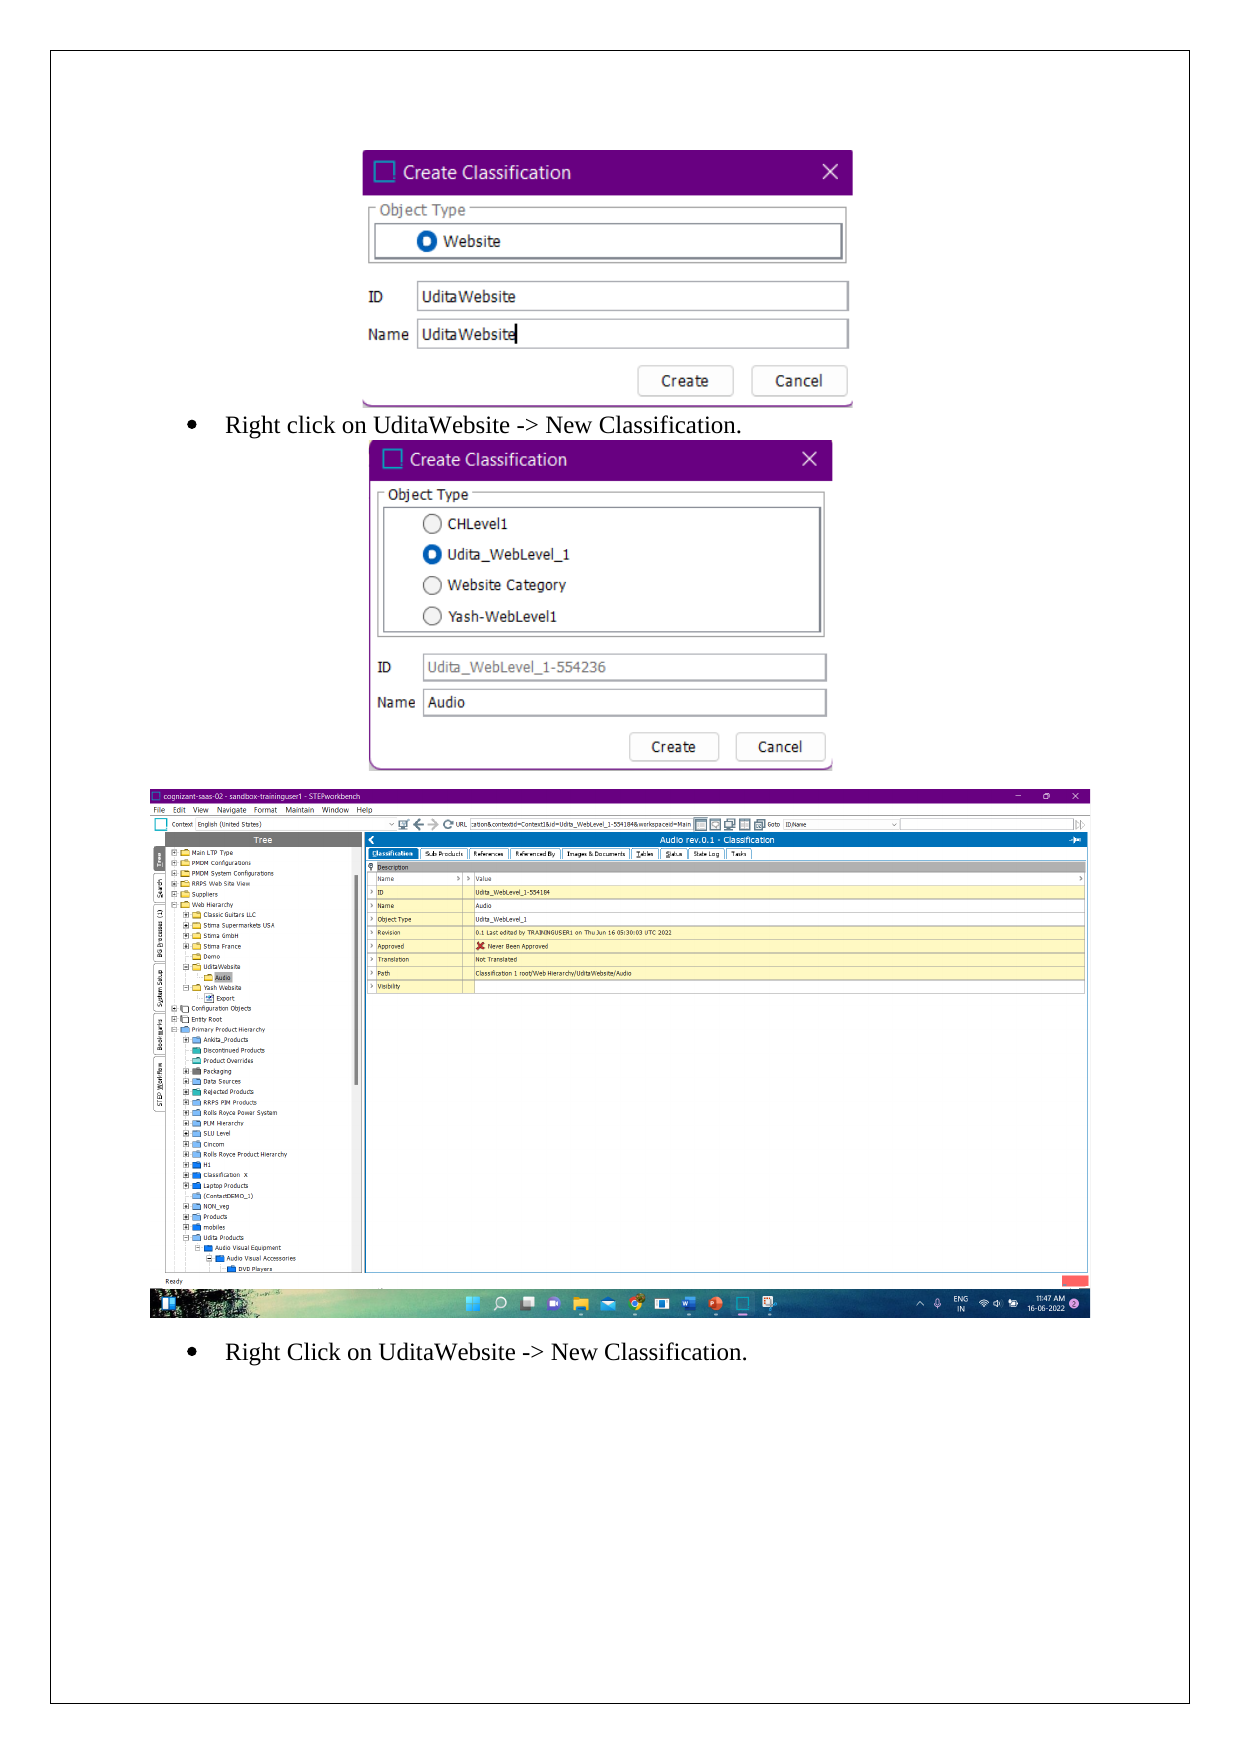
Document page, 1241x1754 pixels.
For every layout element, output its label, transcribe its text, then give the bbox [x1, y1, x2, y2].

picture [150, 789, 1091, 1318]
list Right Click on UditaWebsite -> New Classification. [187, 1337, 1090, 1366]
list Right click on UditaWebsite -> New Classification. [187, 410, 1090, 438]
picture [368, 440, 833, 771]
picture [362, 150, 853, 408]
